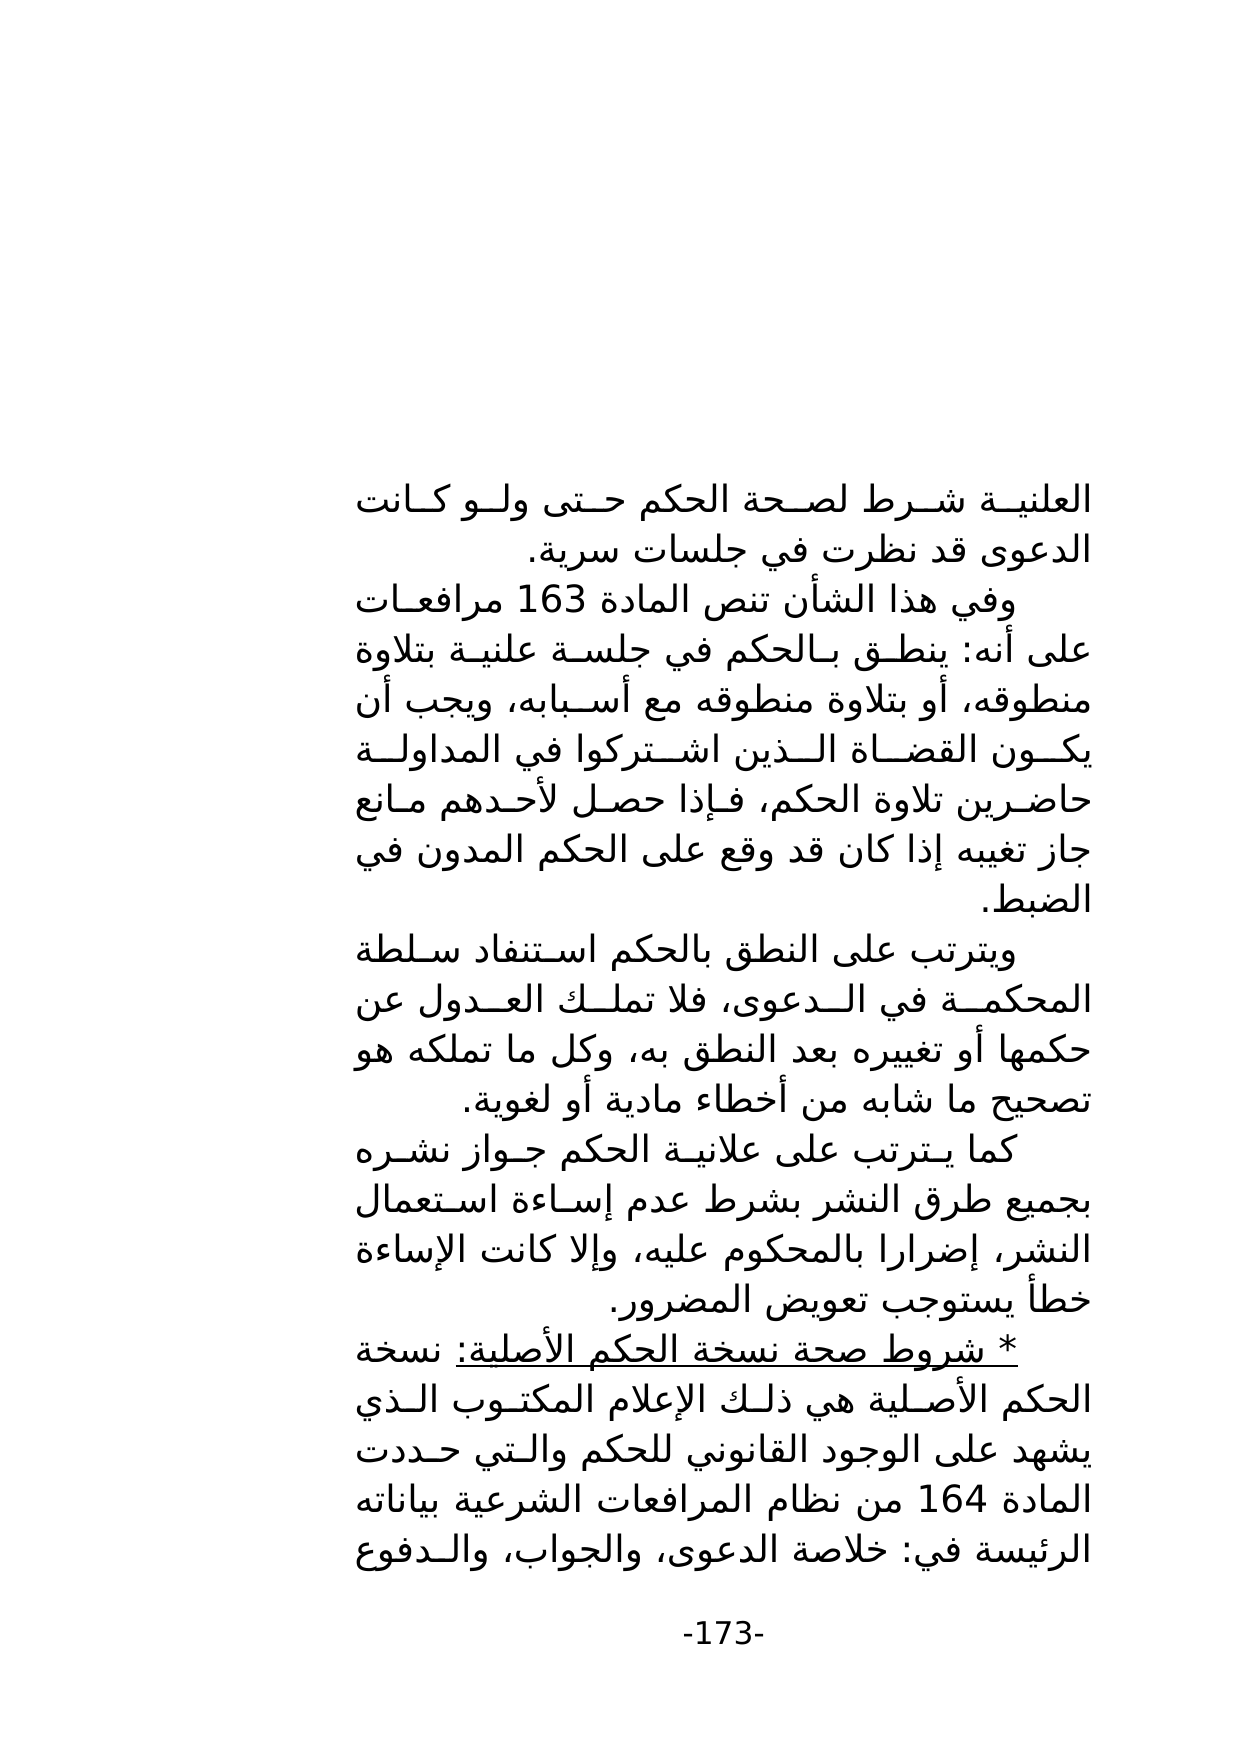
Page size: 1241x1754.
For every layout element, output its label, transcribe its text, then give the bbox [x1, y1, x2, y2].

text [354, 472, 1092, 572]
text وفي هذا الشأن تنص المادة 163 مرافعات على أنه: ينطق بالحكم في جلسة علنية بتلاوة منطوقه، أو بتلاوة منطوقه مع أسبابه، ويجب أن يكون القضاة الذين اشتركوا في المداولة حاضرين تلاوة الحكم، فإذا حصل لأحدهم مانع جاز تغيبه إذا كان قد وقع على الحكم المدون في الضبط. [354, 572, 1092, 922]
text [354, 1322, 1092, 1572]
text كما يترتب على علانية الحكم جواز نشره بجميع طرق النشر بشرط عدم إساءة استعمال النشر، إضرارا بالمحكوم عليه، وإلا كانت الإساءة خطأ يستوجب تعويض المضرور. [354, 1122, 1092, 1322]
text ويترتب على النطق بالحكم استنفاد سلطة المحكمة في الدعوى، فلا تملك العدول عن حكمها أو تغييره بعد النطق به، وكل ما تملكه هو تصحيح ما شابه من أخطاء مادية أو لغوية. [354, 922, 1092, 1122]
